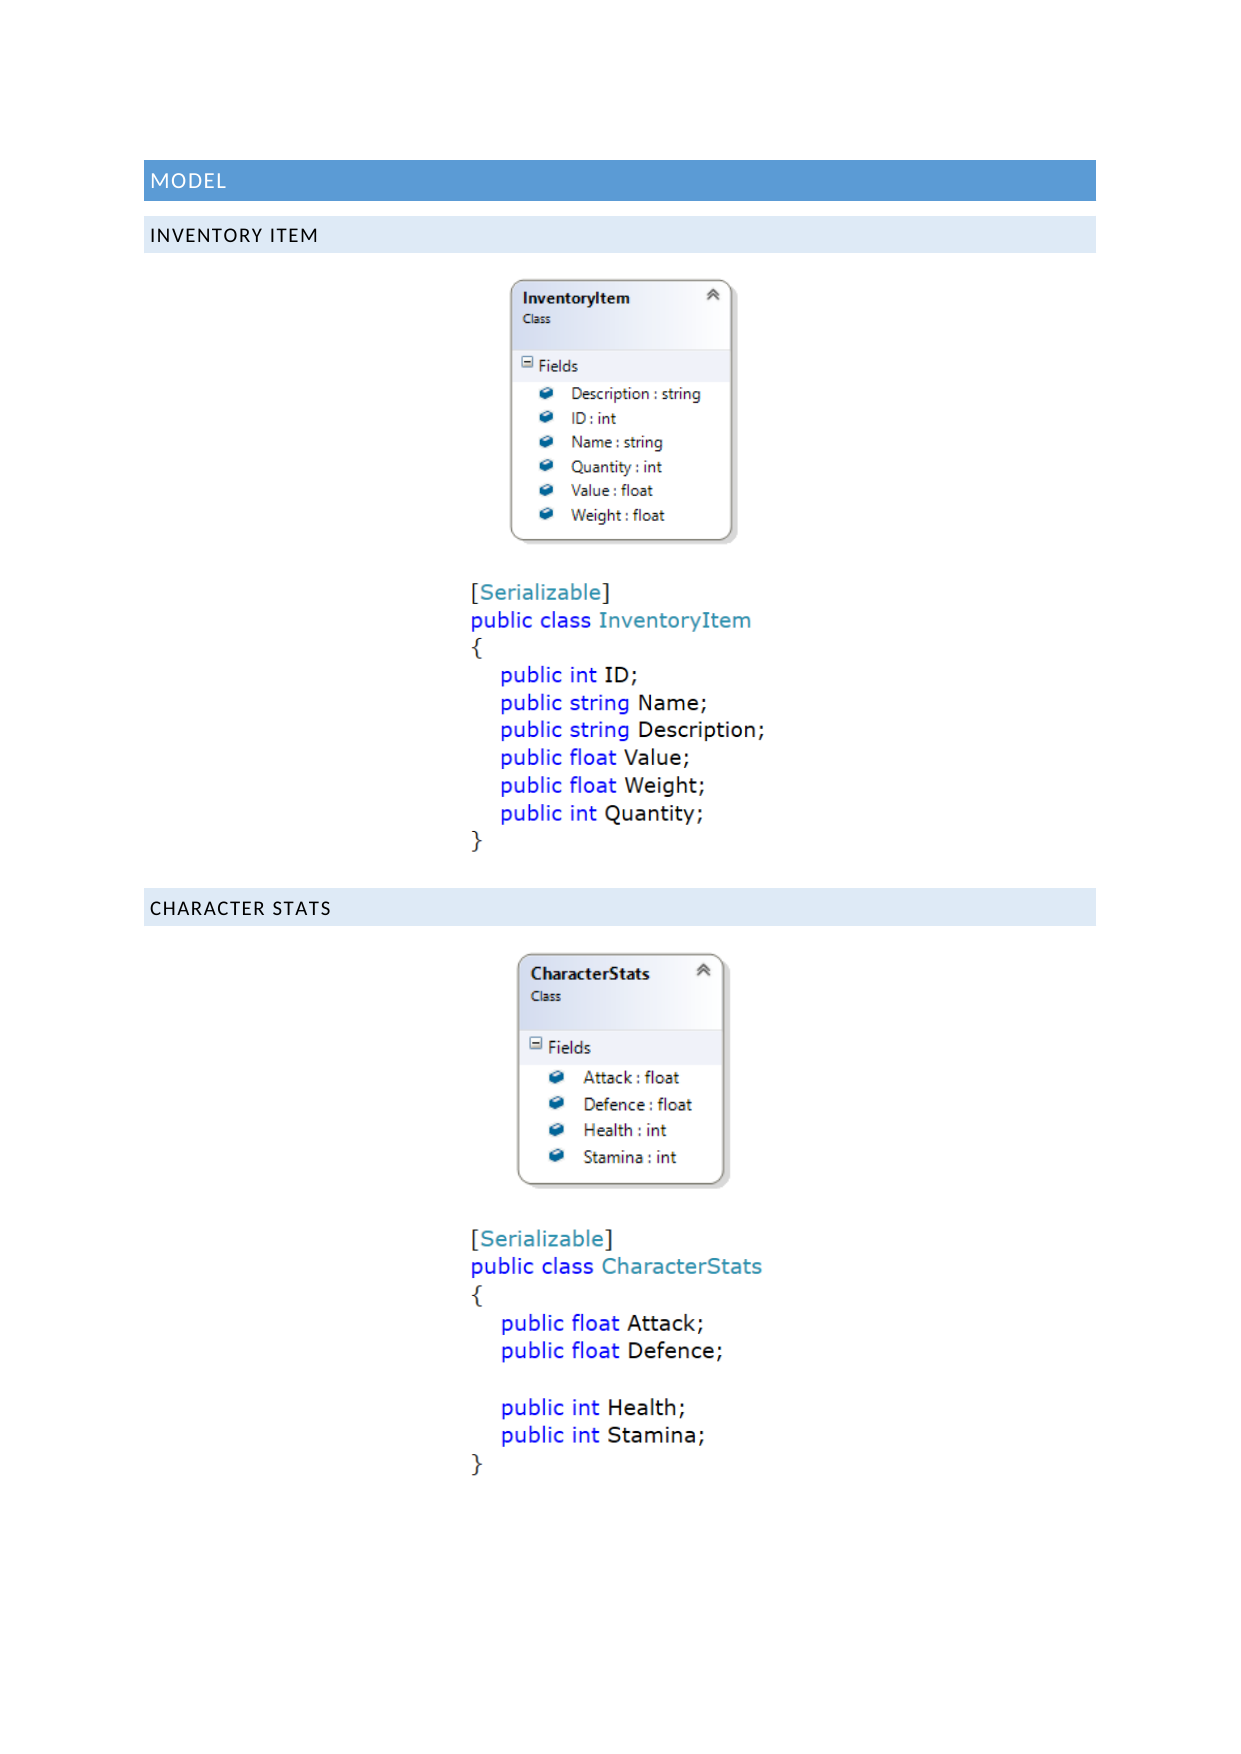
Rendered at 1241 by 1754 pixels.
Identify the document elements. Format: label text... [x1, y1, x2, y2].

picture [468, 1220, 773, 1489]
subtitle Inventory Item [150, 222, 1090, 247]
picture [504, 940, 736, 1196]
picture [498, 267, 743, 551]
subtitle MOdel [150, 167, 1090, 195]
picture [468, 575, 772, 864]
subtitle Character Stats [150, 895, 1090, 920]
